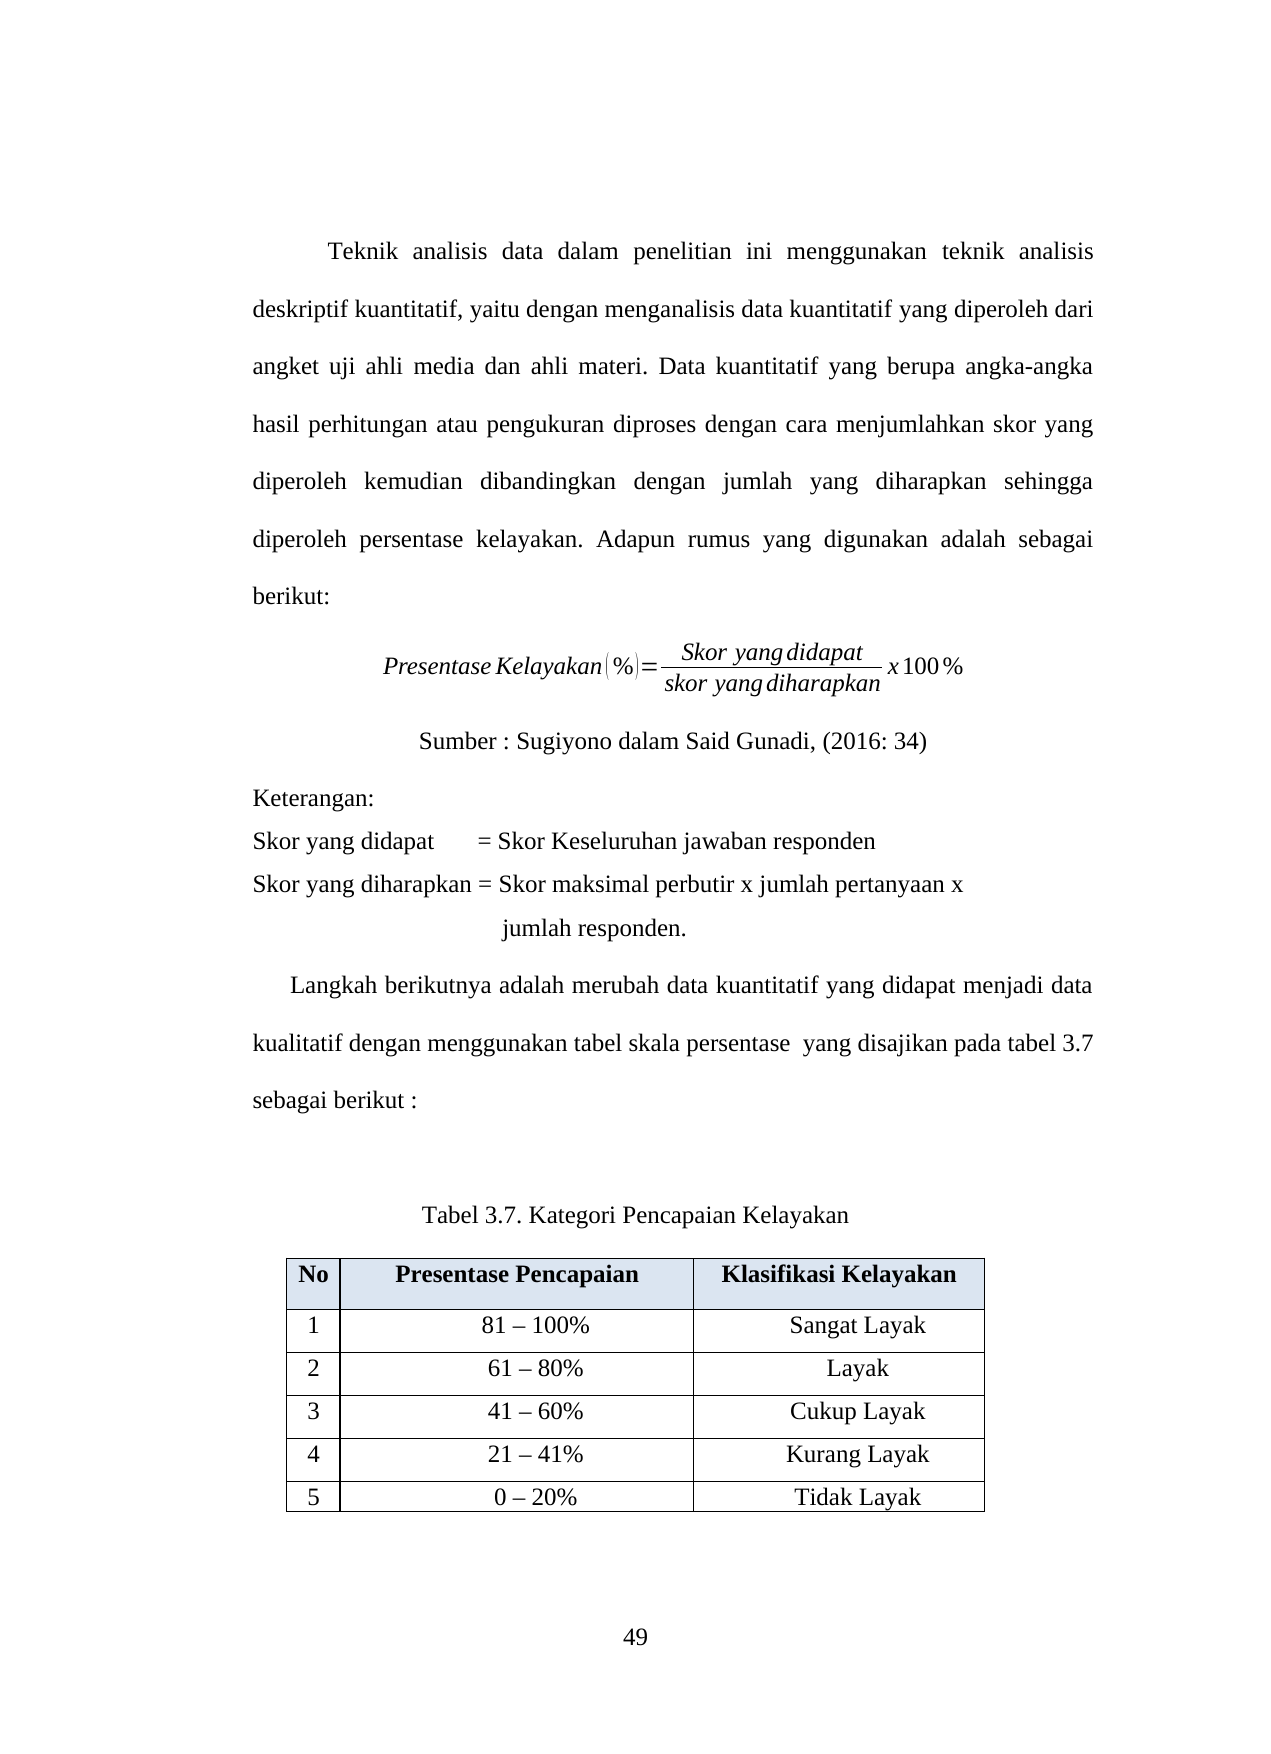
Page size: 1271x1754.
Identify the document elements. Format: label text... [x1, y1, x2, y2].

table_cell Sangat Layak [694, 1310, 984, 1352]
list Teknik analisis data dalam penelitian ini menggunakan teknik analisis deskriptif kuantitatif, yaitu dengan menganalisis data kuantitatif yang diperoleh dari angket uji ahli media dan ahli materi. Data kuantitatif yang berupa angka-angka hasil perhitungan atau pengukuran diproses dengan cara menjumlahkan skor yang diperoleh kemudian dibandingkan dengan jumlah yang diharapkan sehingga diperoleh persentase kelayakan. Adapun rumus yang digunakan adalah sebagai berikut: [252, 236, 1094, 610]
table_header No [287, 1259, 339, 1309]
table_cell 61 – 80% [341, 1353, 693, 1395]
table_cell Layak [694, 1353, 984, 1395]
table_cell 4 [287, 1439, 339, 1481]
list Skor yang didapat = Skor Keseluruhan jawaban responden [252, 826, 1094, 855]
table_cell 3 [287, 1396, 339, 1438]
list Sumber : Sugiyono dalam Said Gunadi, (2016: 34) [252, 726, 1094, 754]
table_cell 0 – 20% [341, 1482, 693, 1511]
table_cell Kurang Layak [694, 1439, 984, 1481]
table_header Presentase Pencapaian [341, 1259, 693, 1309]
table_cell 21 – 41% [341, 1439, 693, 1481]
table_cell Tidak Layak [694, 1482, 984, 1511]
table_cell 5 [287, 1482, 339, 1511]
table_cell 41 – 60% [341, 1396, 693, 1438]
table_cell 2 [287, 1353, 339, 1395]
text Tabel 3.7. Kategori Pencapaian Kelayakan [177, 1200, 1094, 1229]
list Skor yang diharapkan = Skor maksimal perbutir x jumlah pertanyaan x [252, 869, 1094, 898]
table_cell Cukup Layak [694, 1396, 984, 1438]
list Keterangan: [252, 783, 1094, 812]
list jumlah responden. [502, 913, 1094, 941]
table_cell 81 – 100% [341, 1310, 693, 1352]
list Langkah berikutnya adalah merubah data kuantitatif yang didapat menjadi data kualitatif dengan menggunakan tabel skala persentase yang disajikan pada tabel 3.7 sebagai berikut : [252, 970, 1094, 1114]
table_header Klasifikasi Kelayakan [694, 1259, 984, 1309]
table_cell 1 [287, 1310, 339, 1352]
